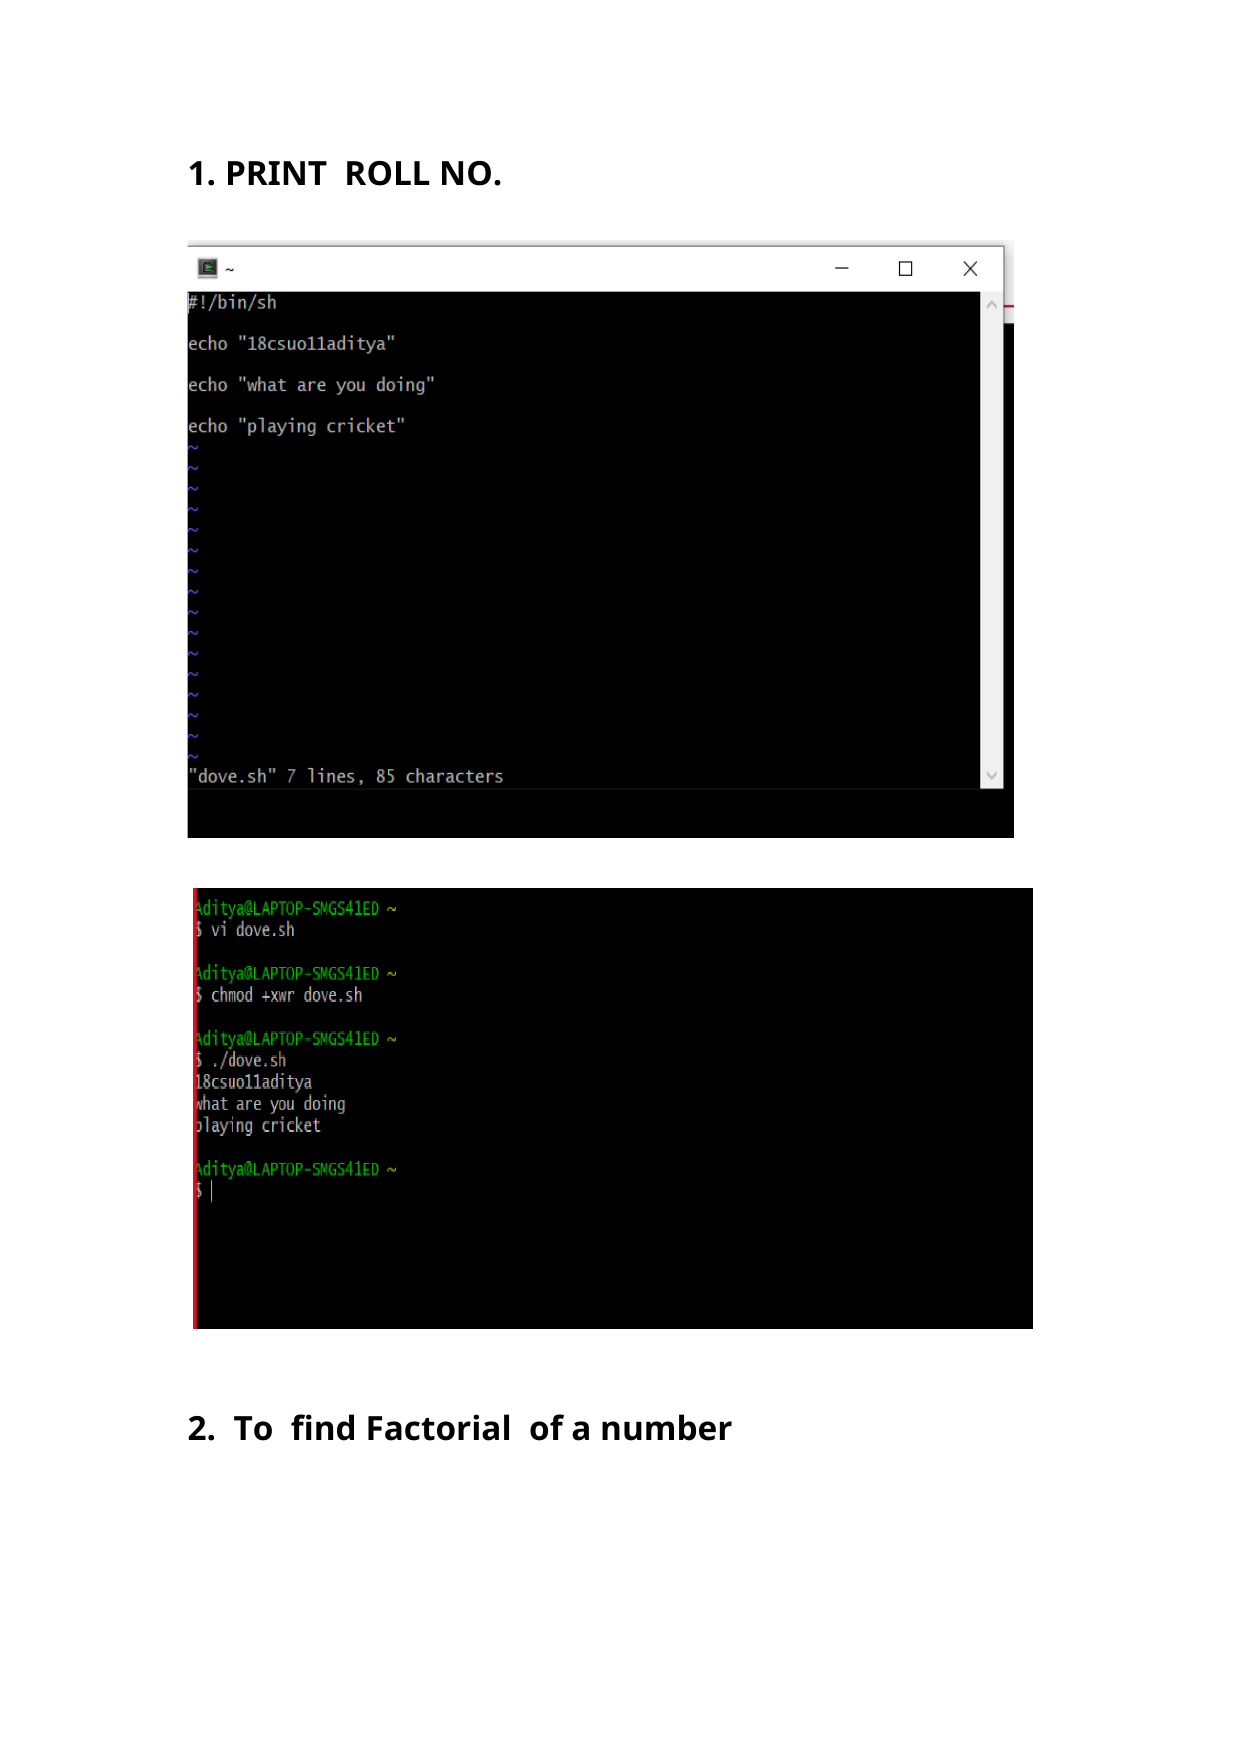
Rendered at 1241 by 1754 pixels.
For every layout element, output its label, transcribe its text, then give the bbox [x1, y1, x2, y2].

picture [187, 240, 1014, 838]
list PRINT ROLL NO. [187, 150, 1053, 195]
list To find Factorial of a number [187, 1405, 1053, 1451]
picture [187, 888, 1033, 1329]
